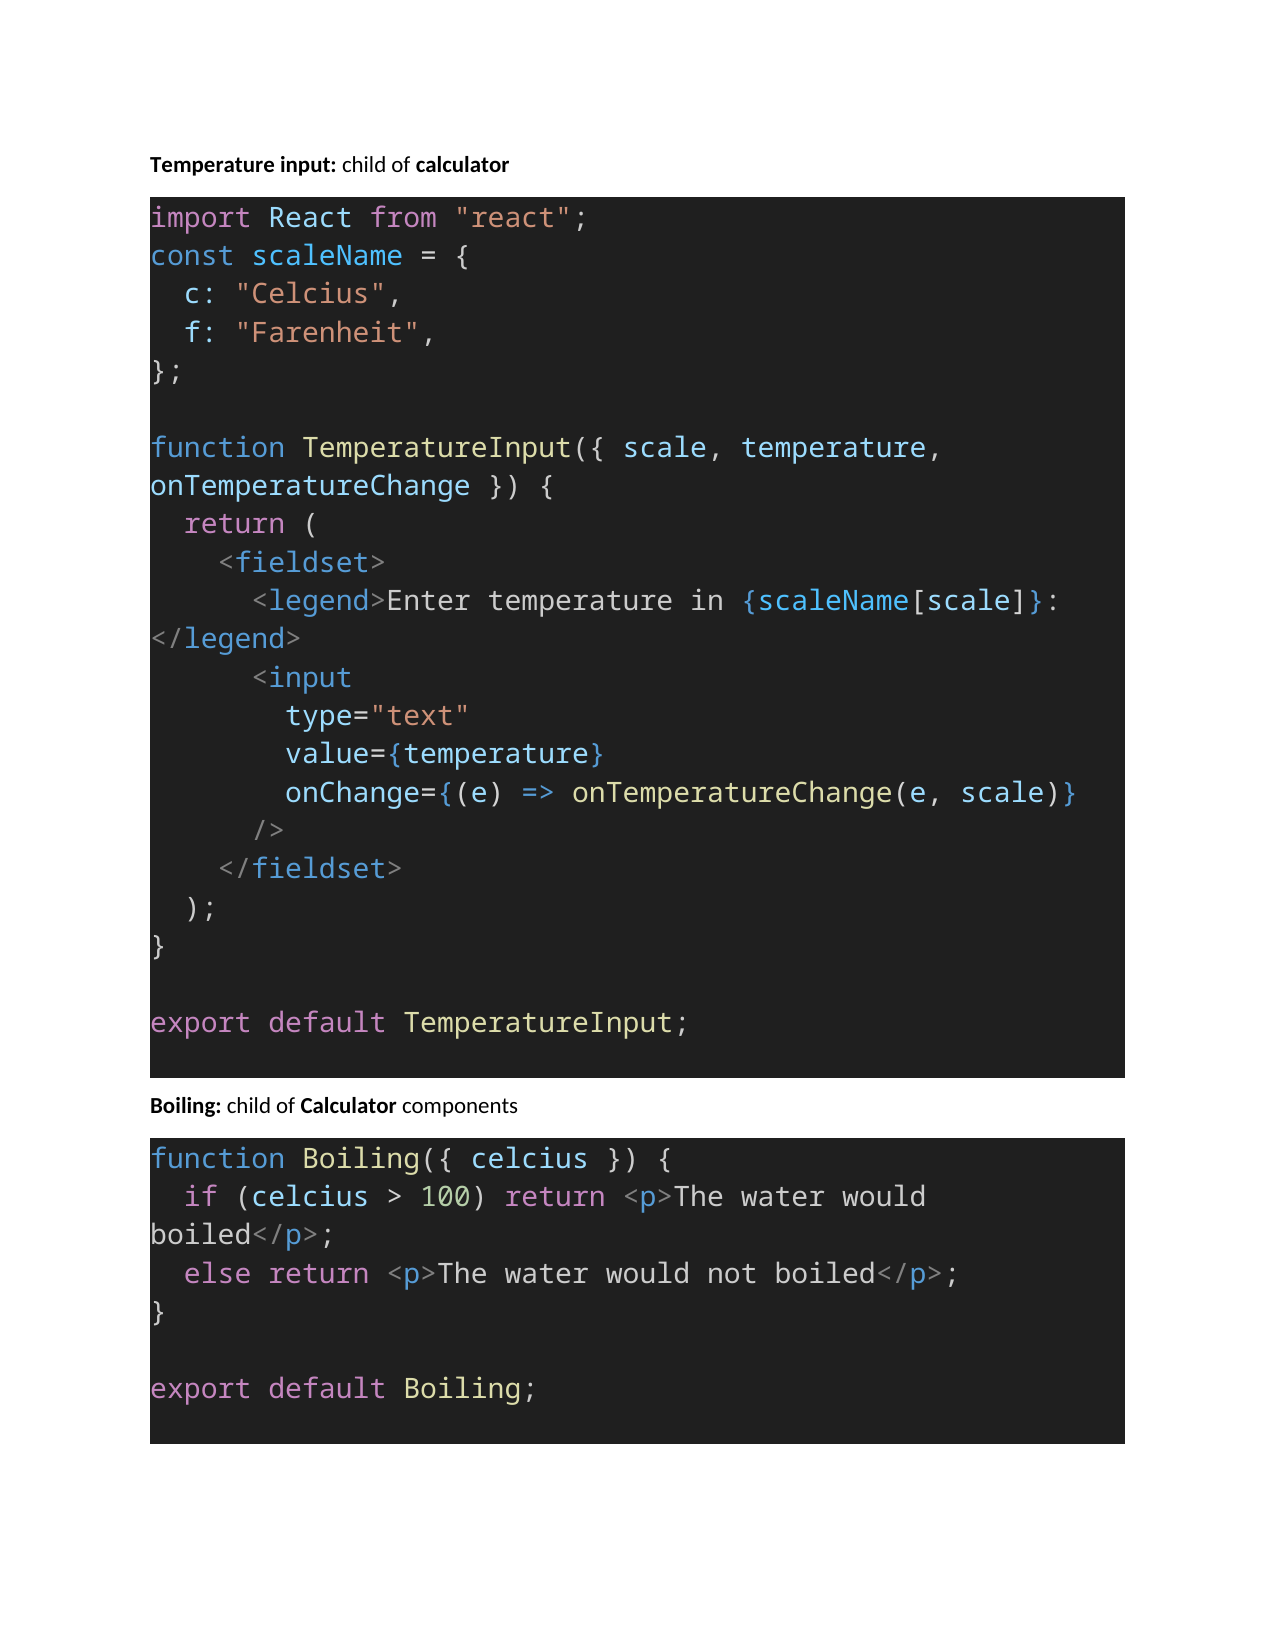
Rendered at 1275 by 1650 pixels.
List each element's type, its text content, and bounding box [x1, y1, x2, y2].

text function TemperatureInput({ scale, temperature, onTemperatureChange }) { [150, 427, 1125, 503]
text Temperature input: child of calculator [150, 150, 1125, 178]
text /> [150, 810, 1125, 848]
text value={temperature} [150, 733, 1125, 772]
text if (celcius > 100) return <p>The water would boiled</p>; [150, 1176, 1125, 1253]
text onChange={(e) => onTemperatureChange(e, scale)} [150, 772, 1125, 810]
text const scaleName = { [150, 235, 1125, 273]
text } [150, 925, 1125, 963]
text } [150, 1291, 1125, 1329]
text }; [150, 350, 1125, 388]
text type="text" [150, 695, 1125, 733]
text return ( [150, 503, 1125, 542]
text function Boiling({ celcius }) { [150, 1138, 1125, 1176]
text ); [150, 887, 1125, 925]
text <input [150, 657, 1125, 695]
text <legend>Enter temperature in {scaleName[scale]}: </legend> [150, 580, 1125, 657]
text f: "Farenheit", [150, 312, 1125, 350]
text c: "Celcius", [150, 273, 1125, 312]
text export default TemperatureInput; [150, 1002, 1125, 1040]
text else return <p>The water would not boiled</p>; [150, 1253, 1125, 1291]
text Boiling: child of Calculator components [150, 1091, 1125, 1119]
text export default Boiling; [150, 1368, 1125, 1406]
text import React from "react"; [150, 197, 1125, 235]
text <fieldset> [150, 542, 1125, 580]
text </fieldset> [150, 848, 1125, 887]
